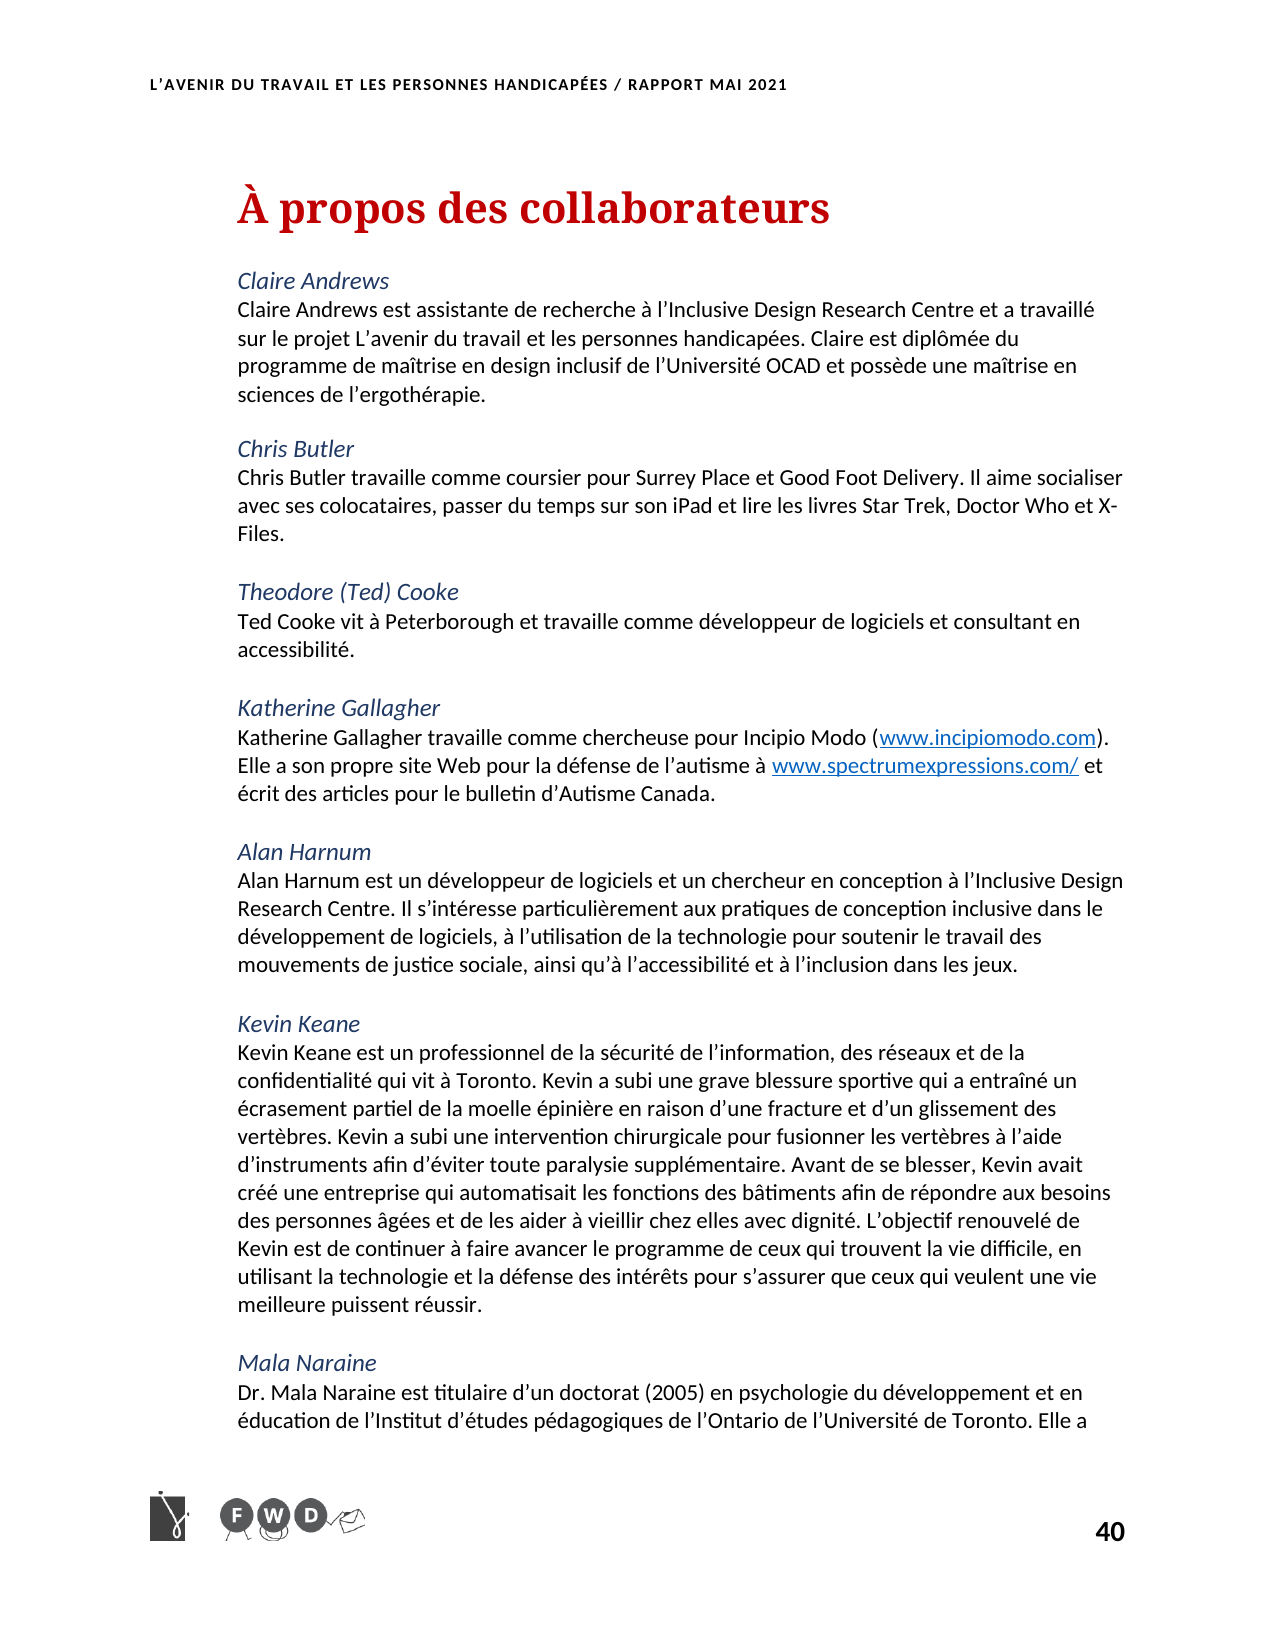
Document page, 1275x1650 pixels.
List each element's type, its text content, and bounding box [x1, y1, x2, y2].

text Kevin Keane est un professionnel de la sécurité de l’information, des réseaux et de la confidentialité qui vit à Toronto. Kevin a subi une grave blessure sportive qui a entraîné un écrasement partiel de la moelle épinière en raison d’une fracture et d’un glissement des vertèbres. Kevin a subi une intervention chirurgicale pour fusionner les vertèbres à l’aide d’instruments afin d’éviter toute paralysie supplémentaire. Avant de se blesser, Kevin avait créé une entreprise qui automatisait les fonctions des bâtiments afin de répondre aux besoins des personnes âgées et de les aider à vieillir chez elles avec dignité. L’objectif renouvelé de Kevin est de continuer à faire avancer le programme de ceux qui trouvent la vie difficile, en utilisant la technologie et la défense des intérêts pour s’assurer que ceux qui veulent une vie meilleure puissent réussir. [237, 1038, 1125, 1318]
text Katherine Gallagher travaille comme chercheuse pour Incipio Modo (www.incipiomodo.com). Elle a son propre site Web pour la défense de l’autisme à www.spectrumexpressions.com/ et écrit des articles pour le bulletin d’Autisme Canada. [237, 723, 1125, 807]
subtitle Mala Naraine [237, 1348, 1125, 1378]
subtitle Claire Andrews [237, 265, 1125, 296]
subtitle Chris Butler [237, 433, 1125, 463]
text Alan Harnum est un développeur de logiciels et un chercheur en conception à l’Inclusive Design Research Centre. Il s’intéresse particulièrement aux pratiques de conception inclusive dans le développement de logiciels, à l’utilisation de la technologie pour soutenir le travail des mouvements de justice sociale, ainsi qu’à l’accessibilité et à l’inclusion dans les jeux. [237, 866, 1125, 978]
subtitle Kevin Keane [237, 1008, 1125, 1038]
text Ted Cooke vit à Peterborough et travaille comme développeur de logiciels et consultant en accessibilité. [237, 607, 1125, 663]
subtitle Katherine Gallagher [237, 692, 1125, 723]
picture [150, 1491, 190, 1541]
text Chris Butler travaille comme coursier pour Surrey Place et Good Foot Delivery. Il aime socialiser avec ses colocataires, passer du temps sur son iPad et lire les livres Star Trek, Doctor Who et X-Files. [237, 463, 1125, 547]
subtitle À propos des collaborateurs [237, 179, 1125, 236]
text Claire Andrews est assistante de recherche à l’Inclusive Design Research Centre et a travaillé sur le projet L’avenir du travail et les personnes handicapées. Claire est diplômée du programme de maîtrise en design inclusif de l’Université OCAD et possède une maîtrise en sciences de l’ergothérapie. [237, 296, 1125, 408]
subtitle Alan Harnum [237, 836, 1125, 866]
subtitle Theodore (Ted) Cooke [237, 576, 1125, 607]
